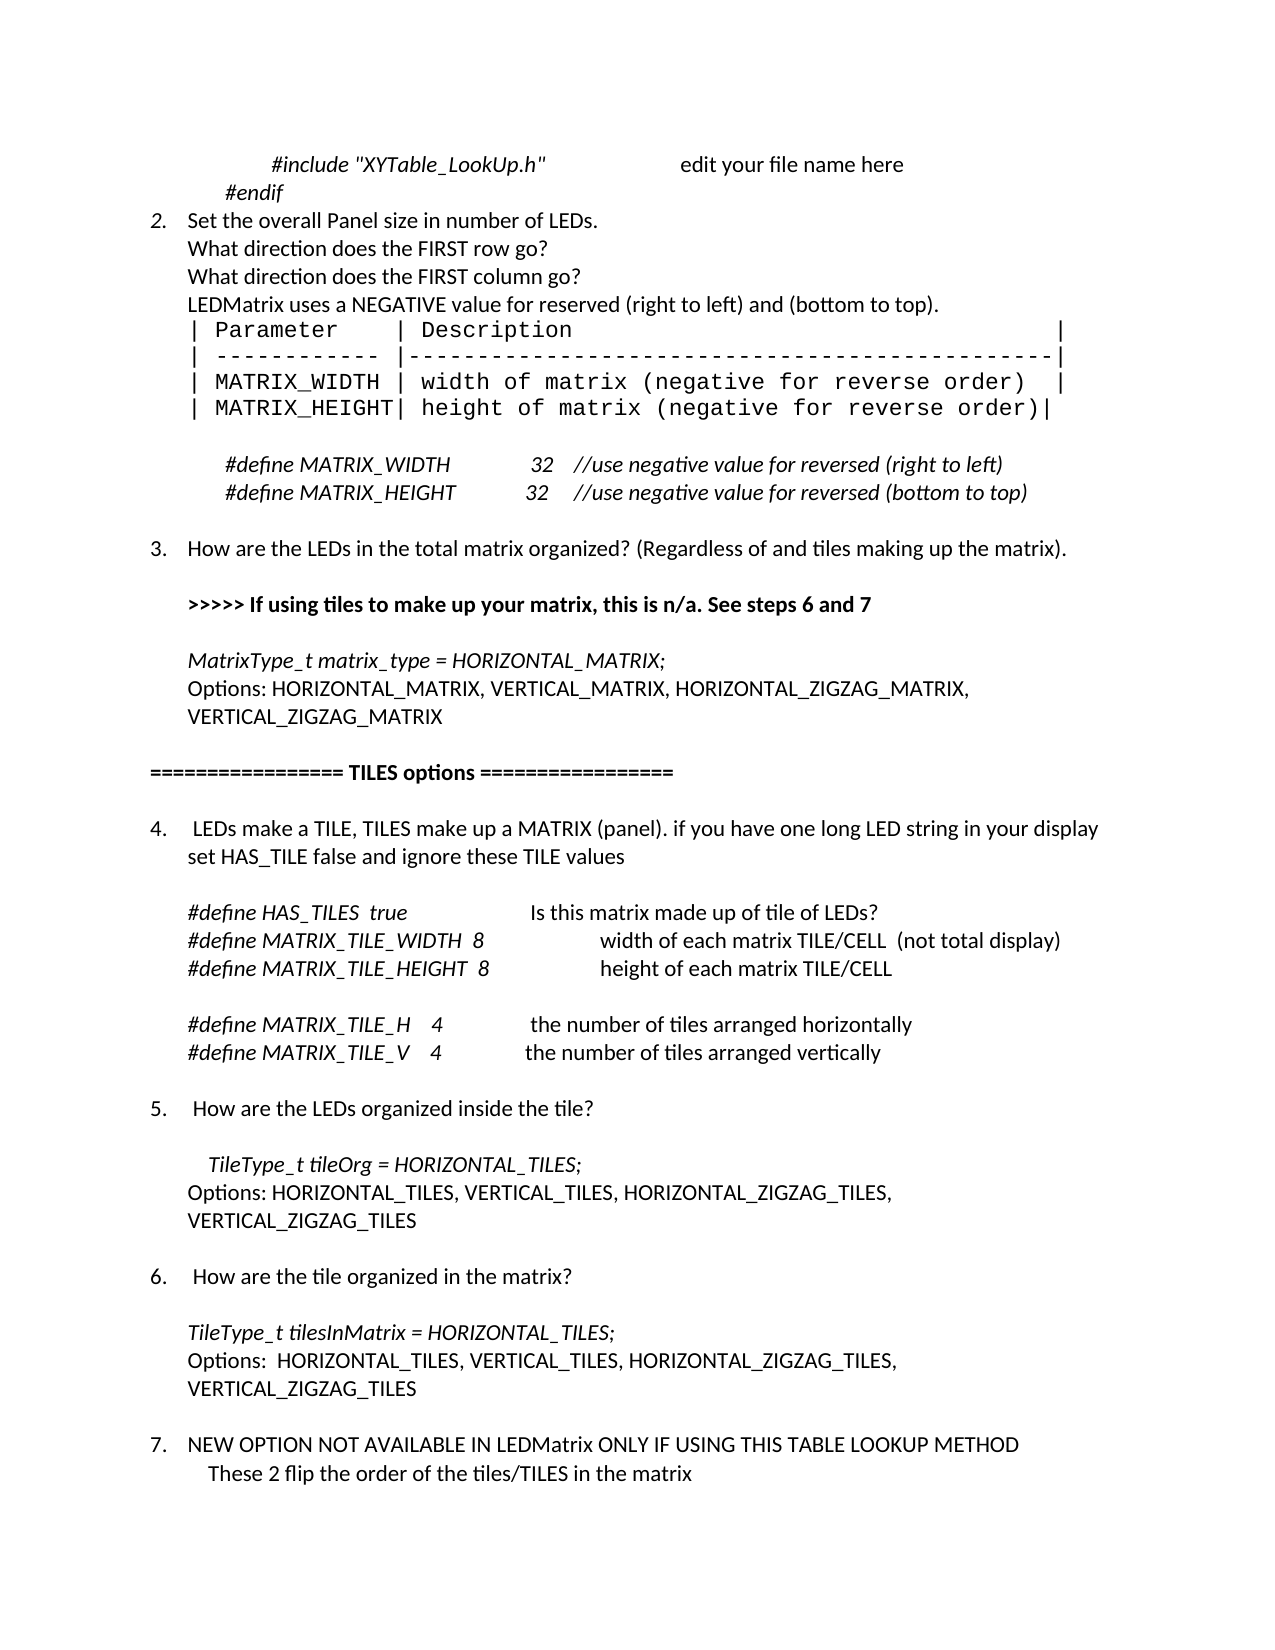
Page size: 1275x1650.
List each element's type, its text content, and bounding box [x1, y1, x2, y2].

text #endif [225, 178, 1125, 206]
list How are the tile organized in the matrix? [150, 1262, 1125, 1291]
list Set the overall Panel size in number of LEDs. [150, 206, 1125, 234]
text #define MATRIX_TILE_HEIGHT 8 height of each matrix TILE/CELL [187, 954, 1125, 982]
text | MATRIX_WIDTH | width of matrix (negative for reverse order) | [187, 370, 1125, 396]
text #define MATRIX_TILE_H 4 the number of tiles arranged horizontally [187, 1010, 1125, 1038]
text #include "XYTable_LookUp.h" edit your file name here [225, 150, 1125, 178]
text Options: HORIZONTAL_TILES, VERTICAL_TILES, HORIZONTAL_ZIGZAG_TILES, VERTICAL_ZIGZAG_TILES [187, 1178, 1125, 1234]
text TileType_t tilesInMatrix = HORIZONTAL_TILES; [187, 1318, 1125, 1347]
text | ------------ |-----------------------------------------------| [187, 344, 1125, 370]
text | MATRIX_HEIGHT| height of matrix (negative for reverse order)| [187, 396, 1125, 422]
text >>>>> If using tiles to make up your matrix, this is n/a. See steps 6 and 7 [187, 590, 1125, 618]
text #define MATRIX_TILE_V 4 the number of tiles arranged vertically [187, 1038, 1125, 1066]
text These 2 flip the order of the tiles/TILES in the matrix [187, 1459, 1125, 1487]
text #define MATRIX_TILE_WIDTH 8 width of each matrix TILE/CELL (not total display) [187, 926, 1125, 954]
text #define MATRIX_HEIGHT 32 //use negative value for reversed (bottom to top) [225, 478, 1125, 506]
text TileType_t tileOrg = HORIZONTAL_TILES; [187, 1150, 1125, 1178]
text | Parameter | Description | [187, 318, 1125, 344]
list LEDs make a TILE, TILES make up a MATRIX (panel). if you have one long LED string in your display set HAS_TILE false and ignore these TILE values [150, 814, 1125, 870]
text ================= TILES options ================= [150, 758, 1125, 786]
text What direction does the FIRST column go? [187, 262, 1125, 290]
text Options: HORIZONTAL_TILES, VERTICAL_TILES, HORIZONTAL_ZIGZAG_TILES, VERTICAL_ZIGZAG_TILES [187, 1347, 1125, 1403]
list How are the LEDs organized inside the tile? [150, 1094, 1125, 1122]
list NEW OPTION NOT AVAILABLE IN LEDMatrix ONLY IF USING THIS TABLE LOOKUP METHOD [150, 1431, 1125, 1459]
text What direction does the FIRST row go? [187, 234, 1125, 262]
text LEDMatrix uses a NEGATIVE value for reserved (right to left) and (bottom to top). [187, 290, 1125, 318]
text #define MATRIX_WIDTH 32 //use negative value for reversed (right to left) [225, 450, 1125, 478]
text #define HAS_TILES true Is this matrix made up of tile of LEDs? [187, 898, 1125, 926]
text Options: HORIZONTAL_MATRIX, VERTICAL_MATRIX, HORIZONTAL_ZIGZAG_MATRIX, VERTICAL_ZIGZAG_MATRIX [187, 674, 1125, 730]
text MatrixType_t matrix_type = HORIZONTAL_MATRIX; [187, 646, 1125, 674]
list How are the LEDs in the total matrix organized? (Regardless of and tiles making up the matrix). [150, 534, 1125, 562]
